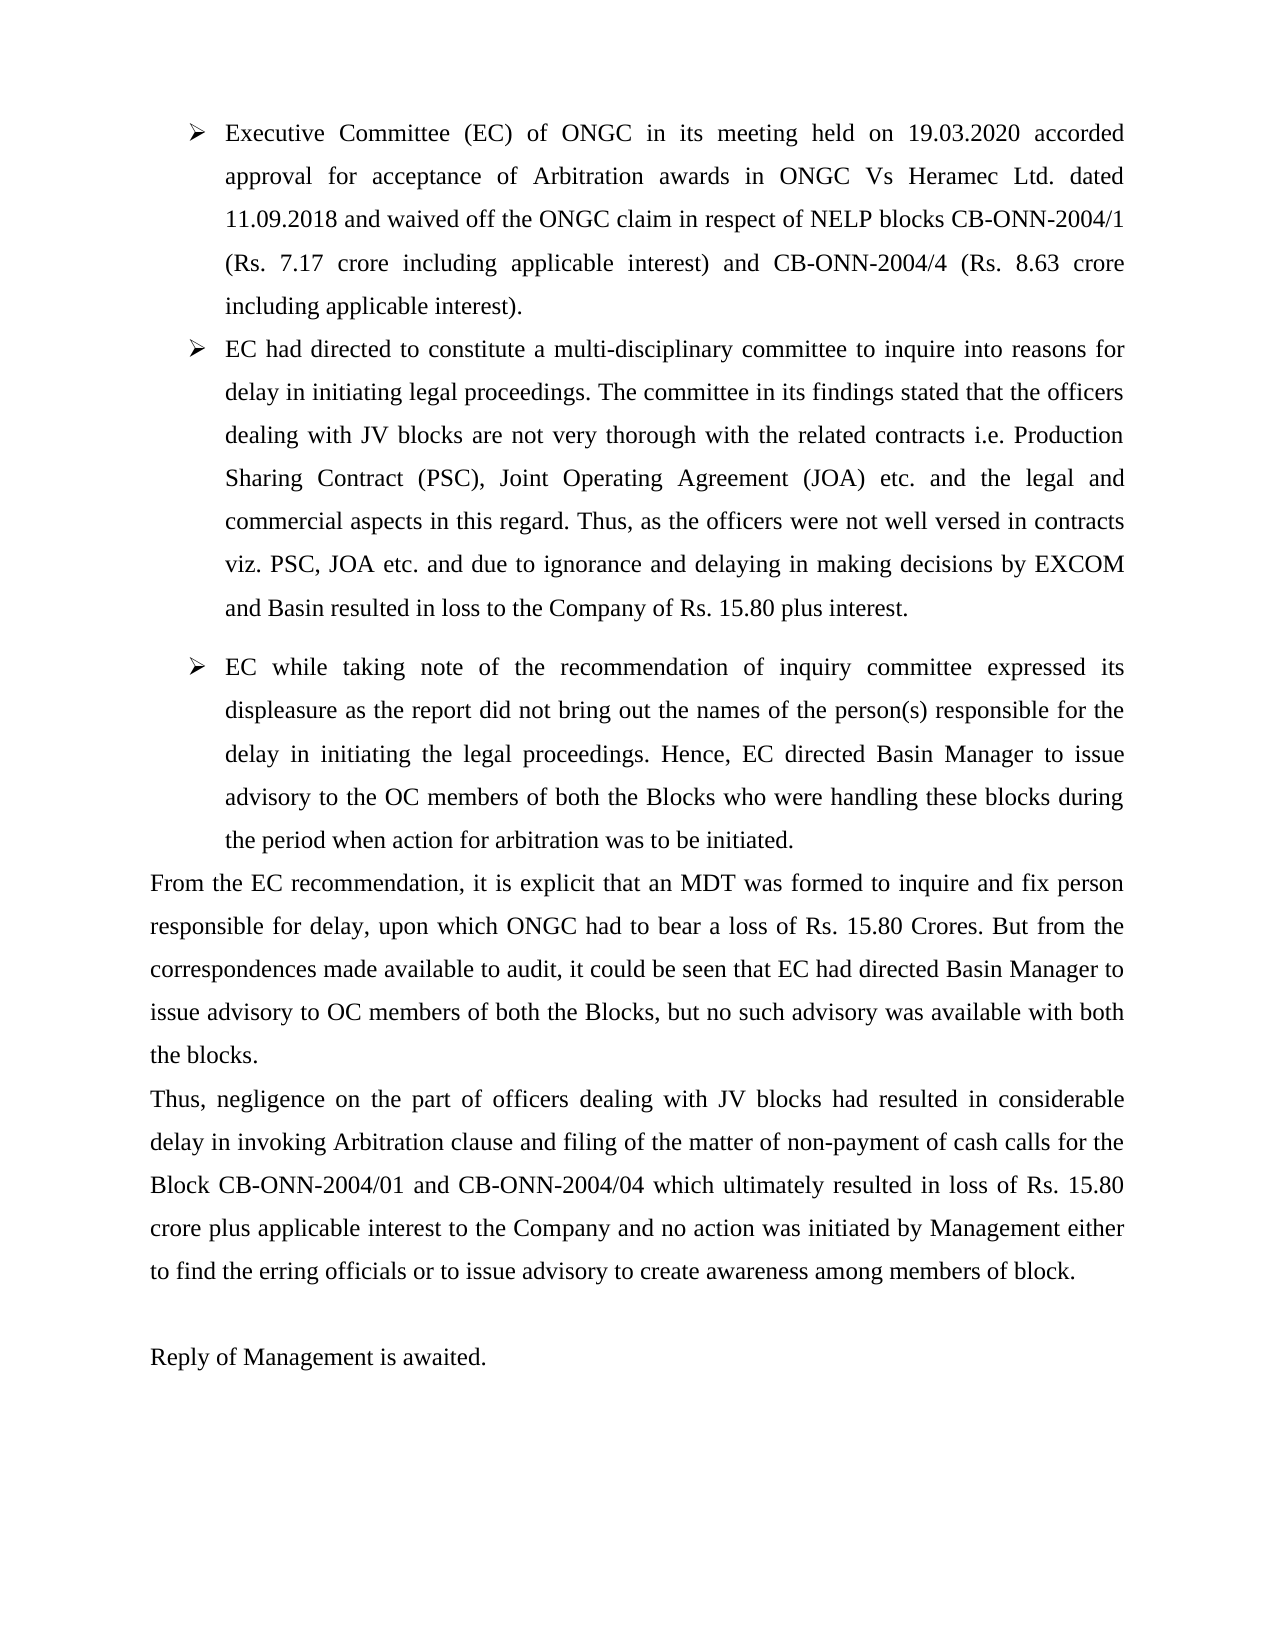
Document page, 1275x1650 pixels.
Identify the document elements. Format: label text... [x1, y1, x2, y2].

text Reply of Management is awaited. [150, 1342, 1125, 1371]
text From the EC recommendation, it is explicit that an MDT was formed to inquire and fix person responsible for delay, upon which ONGC had to bear a loss of Rs. 15.80 Crores. But from the correspondences made available to audit, it could be seen that EC had directed Basin Manager to issue advisory to OC members of both the Blocks, but no such advisory was available with both the blocks. [150, 868, 1125, 1069]
list EC while taking note of the recommendation of inquiry committee expressed its displeasure as the report did not bring out the names of the person(s) responsible for the delay in initiating the legal proceedings. Hence, EC directed Basin Manager to issue advisory to the OC members of both the Blocks who were handling these blocks during the period when action for arbitration was to be initiated. [187, 652, 1125, 854]
list Executive Committee (EC) of ONGC in its meeting held on 19.03.2020 accorded approval for acceptance of Arbitration awards in ONGC Vs Heramec Ltd. dated 11.09.2018 and waived off the ONGC claim in respect of NELP blocks CB-ONN-2004/1 (Rs. 7.17 crore including applicable interest) and CB-ONN-2004/4 (Rs. 8.63 crore including applicable interest). [187, 118, 1125, 319]
list EC had directed to constitute a multi-disciplinary committee to inquire into reasons for delay in initiating legal proceedings. The committee in its findings stated that the officers dealing with JV blocks are not very thorough with the related contracts i.e. Production Sharing Contract (PSC), Joint Operating Agreement (JOA) etc. and the legal and commercial aspects in this regard. Thus, as the officers were not well versed in contracts viz. PSC, JOA etc. and due to ignorance and delaying in making decisions by EXCOM and Basin resulted in loss to the Company of Rs. 15.80 plus interest. [187, 334, 1125, 621]
text Thus, negligence on the part of officers dealing with JV blocks had resulted in considerable delay in invoking Arbitration clause and filing of the matter of non-payment of cash calls for the Block CB-ONN-2004/01 and CB-ONN-2004/04 which ultimately resulted in loss of Rs. 15.80 crore plus applicable interest to the Company and no action was initiated by Management either to find the erring officials or to issue advisory to create awareness among members of block. [150, 1084, 1125, 1285]
